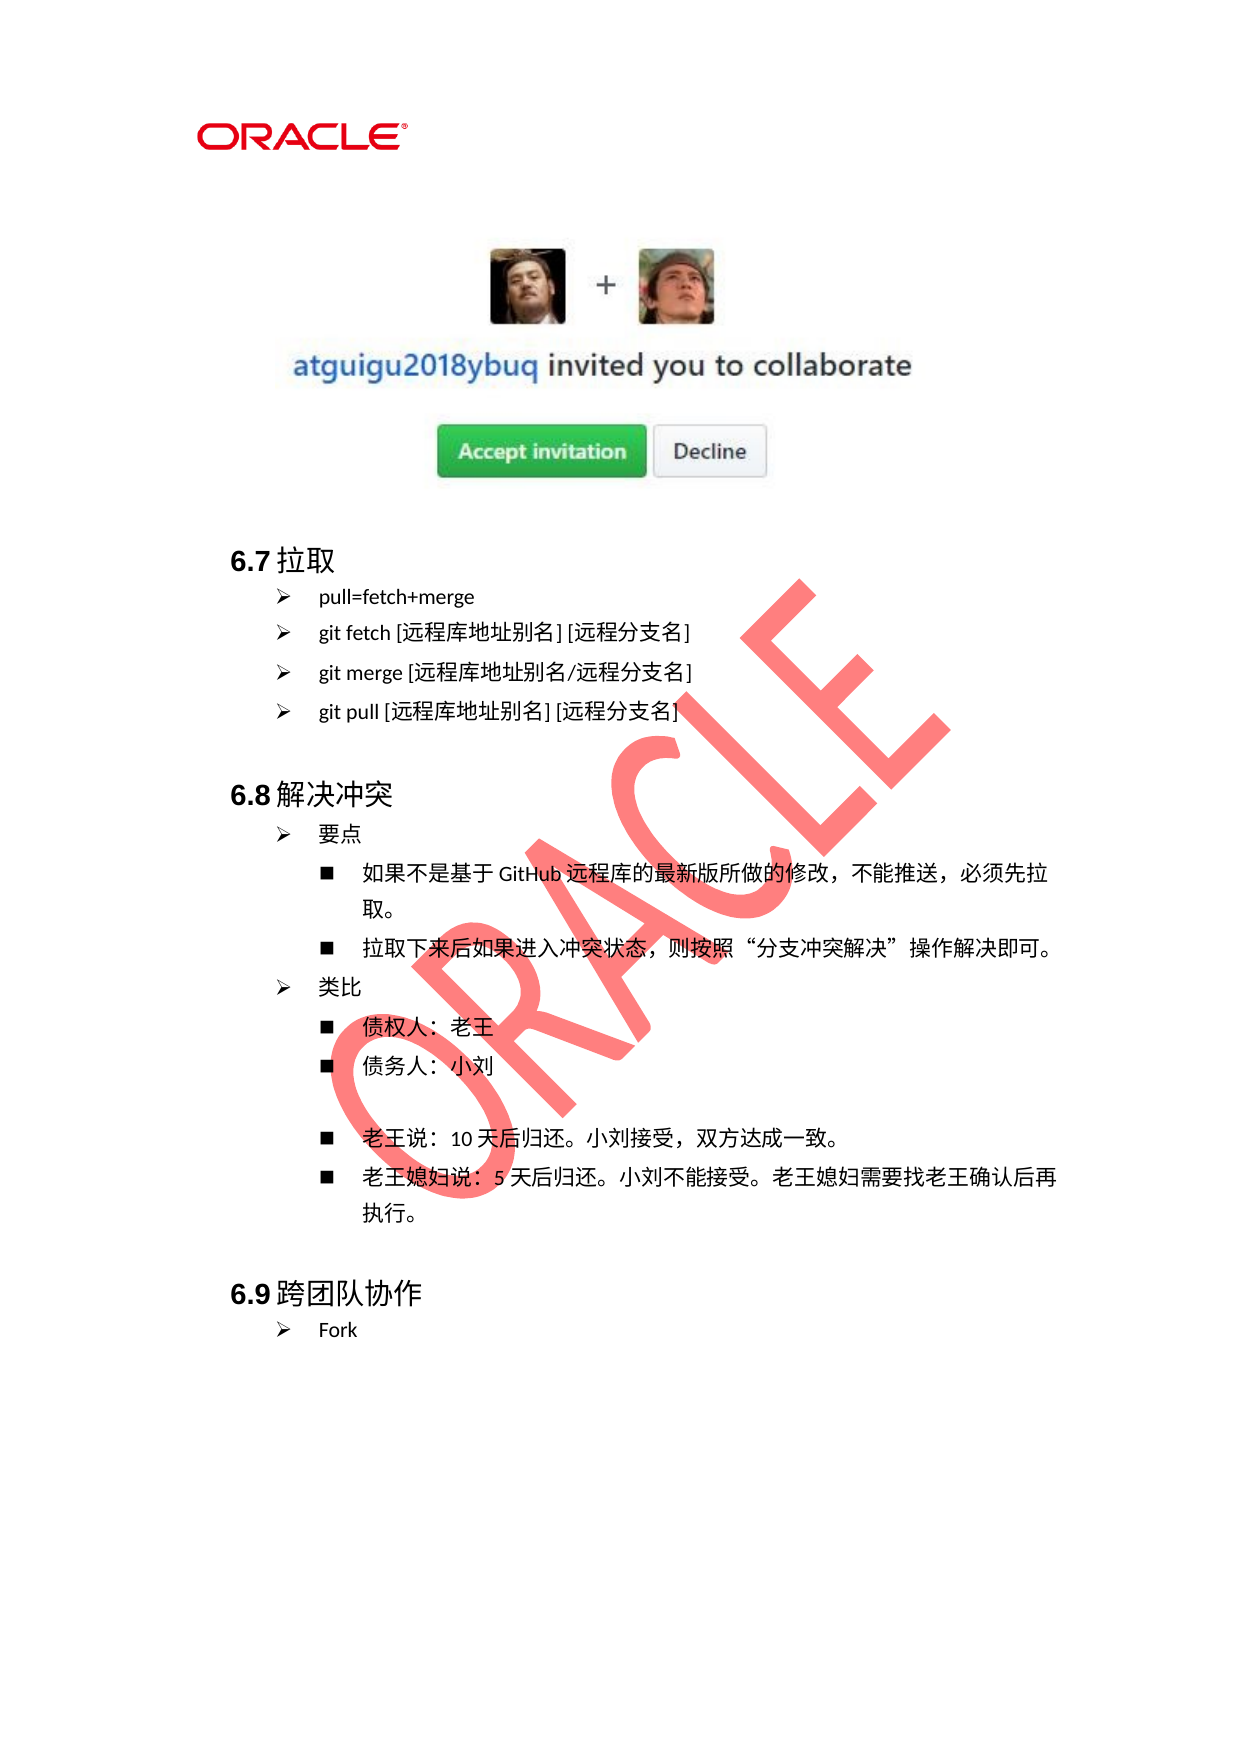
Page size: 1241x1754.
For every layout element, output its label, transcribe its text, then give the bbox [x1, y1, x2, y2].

list git merge [远程库地址别名/远程分支名] [275, 655, 1063, 686]
list 老王媳妇说：5 天后归还。小刘不能接受。老王媳妇需要找老王确认后再执行。 [319, 1160, 1063, 1227]
list 如果不是基于 GitHub 远程库的最新版所做的修改，不能推送，必须先拉取。 [319, 856, 1063, 923]
subtitle 6.7拉取 [230, 537, 1063, 580]
list 债务人：小刘 [319, 1049, 1063, 1081]
picture [187, 116, 417, 154]
subtitle 6.8解决冲突 [230, 771, 1063, 813]
list git fetch [远程库地址别名] [远程分支名] [275, 615, 1063, 647]
subtitle 6.9跨团队协作 [230, 1270, 1063, 1312]
list pull=fetch+merge [275, 583, 1063, 610]
list 要点 [275, 817, 1063, 848]
picture [275, 213, 930, 492]
list 债权人：老王 [319, 1010, 1063, 1041]
list 类比 [275, 970, 1063, 1002]
list Fork [275, 1316, 1063, 1342]
list git pull [远程库地址别名] [远程分支名] [275, 694, 1063, 726]
list 老王说：10 天后归还。小刘接受，双方达成一致。 [319, 1121, 1063, 1153]
list 拉取下来后如果进入冲突状态，则按照“分支冲突解决”操作解决即可。 [319, 931, 1063, 963]
